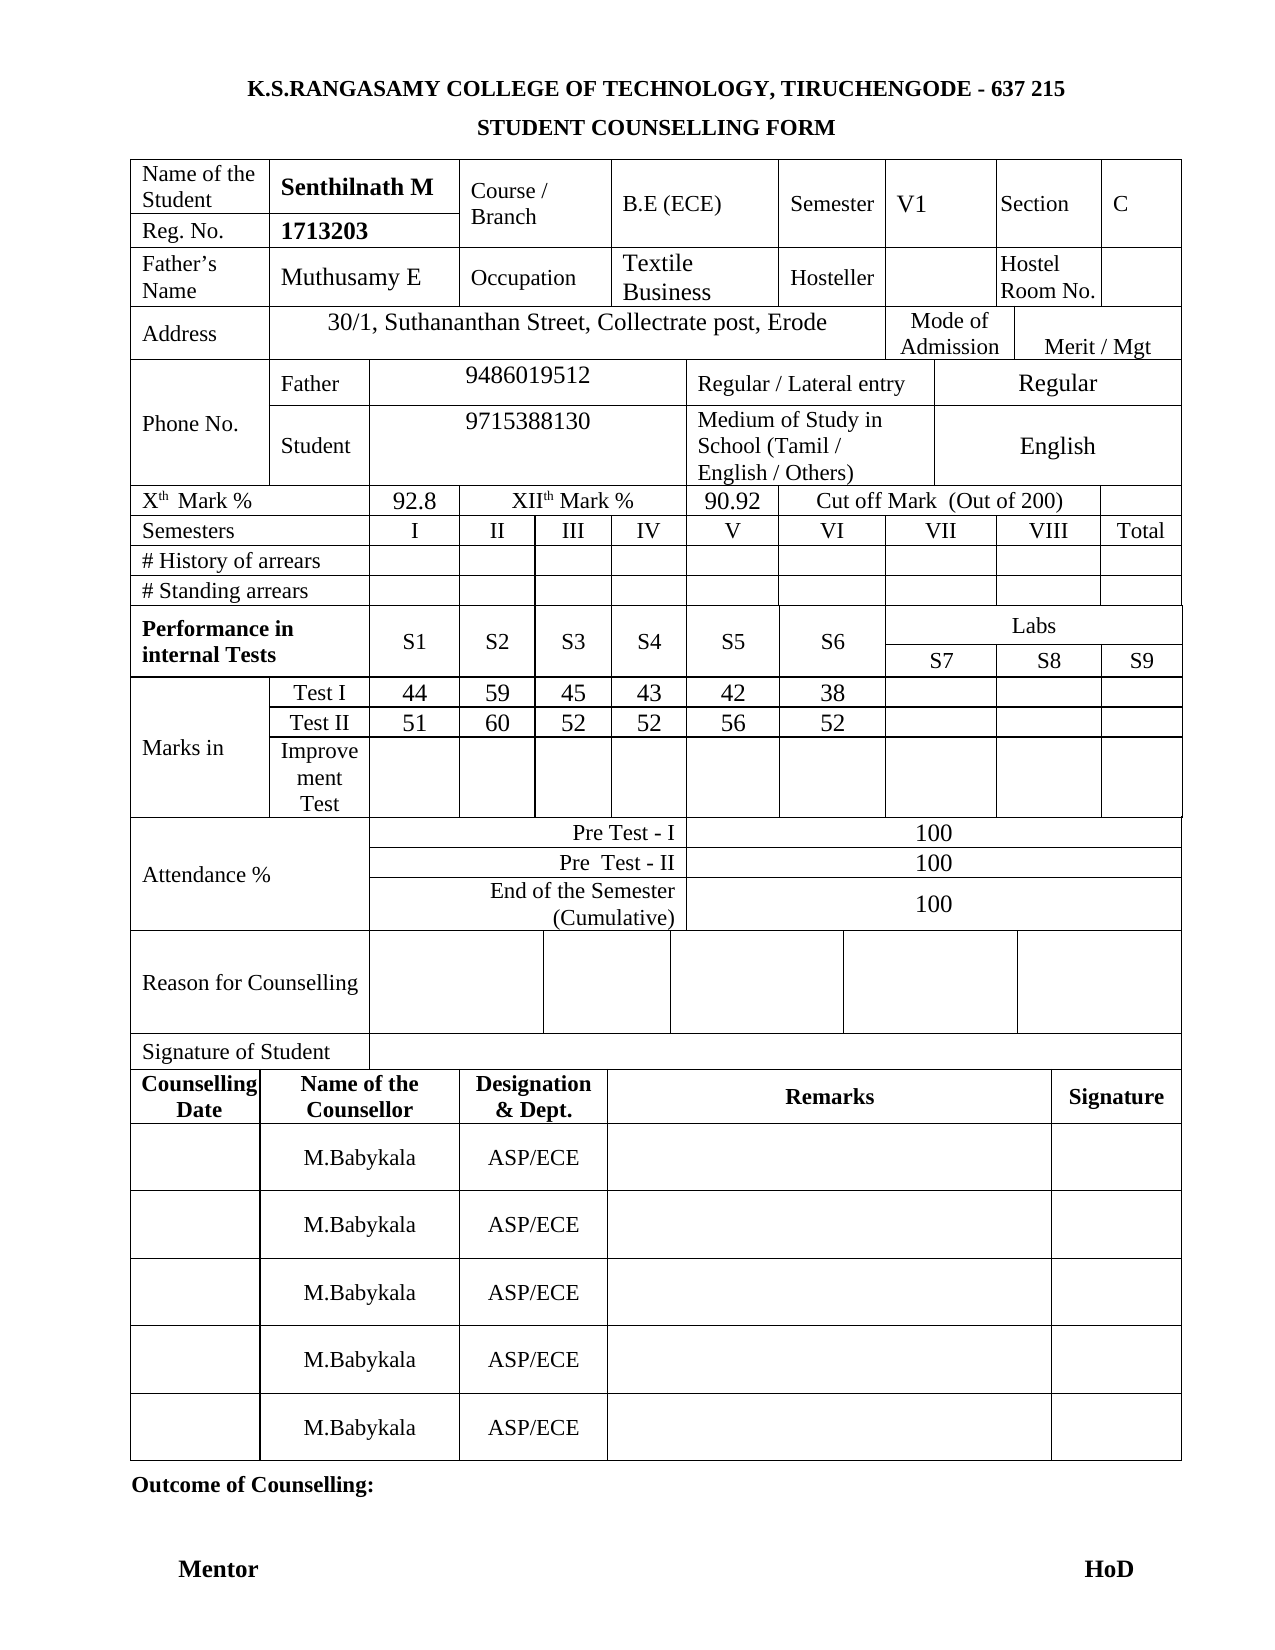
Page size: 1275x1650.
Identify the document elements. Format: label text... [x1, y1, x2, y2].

table_cell III [536, 516, 611, 545]
table_header Semester [779, 160, 885, 247]
table_header Name of the Student [131, 160, 269, 212]
table_cell ASP/ECE [460, 1259, 607, 1325]
table_cell 51 [370, 708, 459, 736]
table_cell [1052, 1394, 1181, 1460]
table_cell XIIth Mark % [460, 486, 686, 515]
table_cell S1 [370, 606, 459, 676]
text STUDENT COUNSELLING FORM [131, 114, 1181, 141]
table_cell [687, 546, 778, 575]
table_cell Muthusamy E [270, 248, 459, 306]
table_cell Textile Business [612, 248, 778, 306]
table_cell 100 [687, 818, 1181, 847]
table_cell IV [612, 516, 686, 545]
table_cell V [687, 516, 778, 545]
table_cell VII [886, 516, 996, 545]
table_cell [671, 931, 843, 1032]
table_cell [370, 546, 459, 575]
table_cell [1052, 1191, 1181, 1258]
table_cell 59 [460, 678, 534, 706]
table_cell [131, 1394, 259, 1460]
table_cell [536, 738, 611, 817]
table_cell [460, 738, 534, 817]
table_header Course / Branch [460, 160, 611, 247]
table_cell [460, 576, 534, 605]
table_cell Regular / Lateral entry [687, 360, 934, 405]
table_cell 100 [687, 848, 1181, 877]
table_cell Cut off Mark (Out of 200) [779, 486, 1100, 515]
table_cell [131, 1124, 259, 1190]
table_header Senthilnath M [270, 160, 459, 212]
table_cell [1052, 1259, 1181, 1325]
table_cell [1102, 738, 1182, 817]
title K.S.RANGASAMY COLLEGE OF TECHNOLOGY, TIRUCHENGODE - 637 215 [131, 75, 1181, 101]
table_cell M.Babykala [261, 1394, 459, 1460]
table_cell VI [779, 516, 885, 545]
table_cell [886, 546, 996, 575]
table_cell Designation & Dept. [460, 1070, 607, 1123]
table_cell [997, 738, 1101, 817]
table_cell 42 [687, 678, 779, 706]
table_cell [780, 738, 885, 817]
table_cell [844, 931, 1017, 1032]
table_cell [608, 1326, 1051, 1393]
table_cell [612, 546, 686, 575]
table_cell [1101, 576, 1181, 605]
table_cell Xth Mark % [131, 486, 369, 515]
table_cell ASP/ECE [460, 1326, 607, 1393]
table_cell [886, 678, 996, 706]
table_cell [612, 576, 686, 605]
table_cell [608, 1394, 1051, 1460]
table_cell [1052, 1326, 1181, 1393]
table_cell Father [270, 360, 369, 405]
table_cell Improvement Test [270, 738, 369, 817]
table_cell 44 [370, 678, 459, 706]
table_cell [997, 546, 1100, 575]
table_cell [608, 1191, 1051, 1258]
table_cell [608, 1259, 1051, 1325]
table_cell [460, 546, 534, 575]
table_cell Address [131, 307, 269, 359]
table_cell Reason for Counselling [131, 931, 369, 1032]
table_cell 1713203 [270, 214, 459, 247]
table_cell [1102, 248, 1181, 306]
table_cell S7 [886, 645, 996, 676]
table_cell Regular [935, 360, 1181, 405]
table_cell ASP/ECE [460, 1394, 607, 1460]
table_cell Hosteller [779, 248, 885, 306]
table_cell M.Babykala [261, 1259, 459, 1325]
table_cell [608, 1124, 1051, 1190]
table_cell Mode of Admission [886, 307, 1014, 359]
table_cell Pre Test - II [370, 848, 686, 877]
table_cell 90.92 [687, 486, 778, 515]
table_cell II [460, 516, 534, 545]
table_cell M.Babykala [261, 1191, 459, 1258]
table_header V1 [886, 160, 996, 247]
table_cell VIII [997, 516, 1100, 545]
table_cell [886, 576, 996, 605]
table_cell Marks in [131, 678, 269, 817]
table_cell [1052, 1124, 1181, 1190]
table_cell Labs [886, 606, 1182, 644]
table_cell [131, 1191, 259, 1258]
table_cell 30/1, Suthananthan Street, Collectrate post, Erode [270, 307, 885, 359]
table_cell [536, 576, 611, 605]
table_cell S6 [780, 606, 885, 676]
table_cell [997, 678, 1101, 706]
table_cell [370, 1034, 1181, 1069]
table_cell M.Babykala [261, 1124, 459, 1190]
table_cell S9 [1102, 645, 1182, 676]
table_cell [131, 1326, 259, 1393]
table_cell I [370, 516, 459, 545]
table_cell English [935, 406, 1181, 485]
table_cell [1102, 708, 1182, 736]
table_cell Test I [270, 678, 369, 706]
table_cell Medium of Study in School (Tamil / English / Others) [687, 406, 934, 485]
table_cell [370, 738, 459, 817]
table_cell ASP/ECE [460, 1191, 607, 1258]
table_cell Signature of Student [131, 1034, 369, 1069]
table_cell 52 [612, 708, 686, 736]
table_cell [997, 576, 1100, 605]
table_header Section [997, 160, 1101, 247]
table_cell Reg. No. [131, 214, 269, 247]
table_cell [886, 248, 996, 306]
table_cell [1101, 546, 1181, 575]
table_cell [544, 931, 670, 1032]
table_cell [370, 576, 459, 605]
table_cell Pre Test - I [370, 818, 686, 847]
table_cell Performance in internal Tests [131, 606, 369, 676]
table_cell S8 [997, 645, 1101, 676]
table_cell [1101, 486, 1181, 515]
table_cell [370, 931, 543, 1032]
text Outcome of Counselling: [131, 1471, 1181, 1497]
table_cell ASP/ECE [460, 1124, 607, 1190]
table_cell S3 [536, 606, 611, 676]
table_cell [1018, 931, 1181, 1032]
table_cell # Standing arrears [131, 576, 369, 605]
table_cell 45 [536, 678, 611, 706]
table_cell M.Babykala [261, 1326, 459, 1393]
table_cell [997, 708, 1101, 736]
table_cell [687, 738, 779, 817]
table_header C [1102, 160, 1181, 247]
table_cell Test II [270, 708, 369, 736]
table_cell 52 [536, 708, 611, 736]
table_cell [886, 738, 996, 817]
table_cell Attendance % [131, 818, 369, 930]
table_cell S4 [612, 606, 686, 676]
table_cell Remarks [608, 1070, 1051, 1123]
table_cell Name of the Counsellor [261, 1070, 459, 1123]
table_cell S2 [460, 606, 534, 676]
table_cell 100 [687, 878, 1181, 930]
table_cell [886, 708, 996, 736]
table_cell S5 [687, 606, 779, 676]
table_cell 9715388130 [370, 406, 686, 485]
table_cell Semesters [131, 516, 369, 545]
table_cell End of the Semester (Cumulative) [370, 878, 686, 930]
table_cell Hostel Room No. [997, 248, 1101, 306]
table_cell # History of arrears [131, 546, 369, 575]
table_cell [131, 1259, 259, 1325]
table_cell 56 [687, 708, 779, 736]
table_cell [687, 576, 778, 605]
table_cell 9486019512 [370, 360, 686, 405]
table_cell 52 [780, 708, 885, 736]
table_cell Occupation [460, 248, 611, 306]
table_cell [536, 546, 611, 575]
table_header B.E (ECE) [612, 160, 778, 247]
table_cell [779, 576, 885, 605]
table_cell Signature [1052, 1070, 1181, 1123]
table_cell 60 [460, 708, 534, 736]
table_cell 43 [612, 678, 686, 706]
table_cell Merit / Mgt [1015, 307, 1181, 359]
table_cell [612, 738, 686, 817]
table_cell Total [1101, 516, 1181, 545]
table_cell Father’s Name [131, 248, 269, 306]
table_cell [779, 546, 885, 575]
text Mentor HoD [131, 1554, 1181, 1583]
table_cell Student [270, 406, 369, 485]
table_cell [1102, 678, 1182, 706]
table_cell Counselling Date [131, 1070, 259, 1123]
table_cell 38 [780, 678, 885, 706]
table_cell 92.8 [370, 486, 459, 515]
table_cell Phone No. [131, 360, 269, 485]
